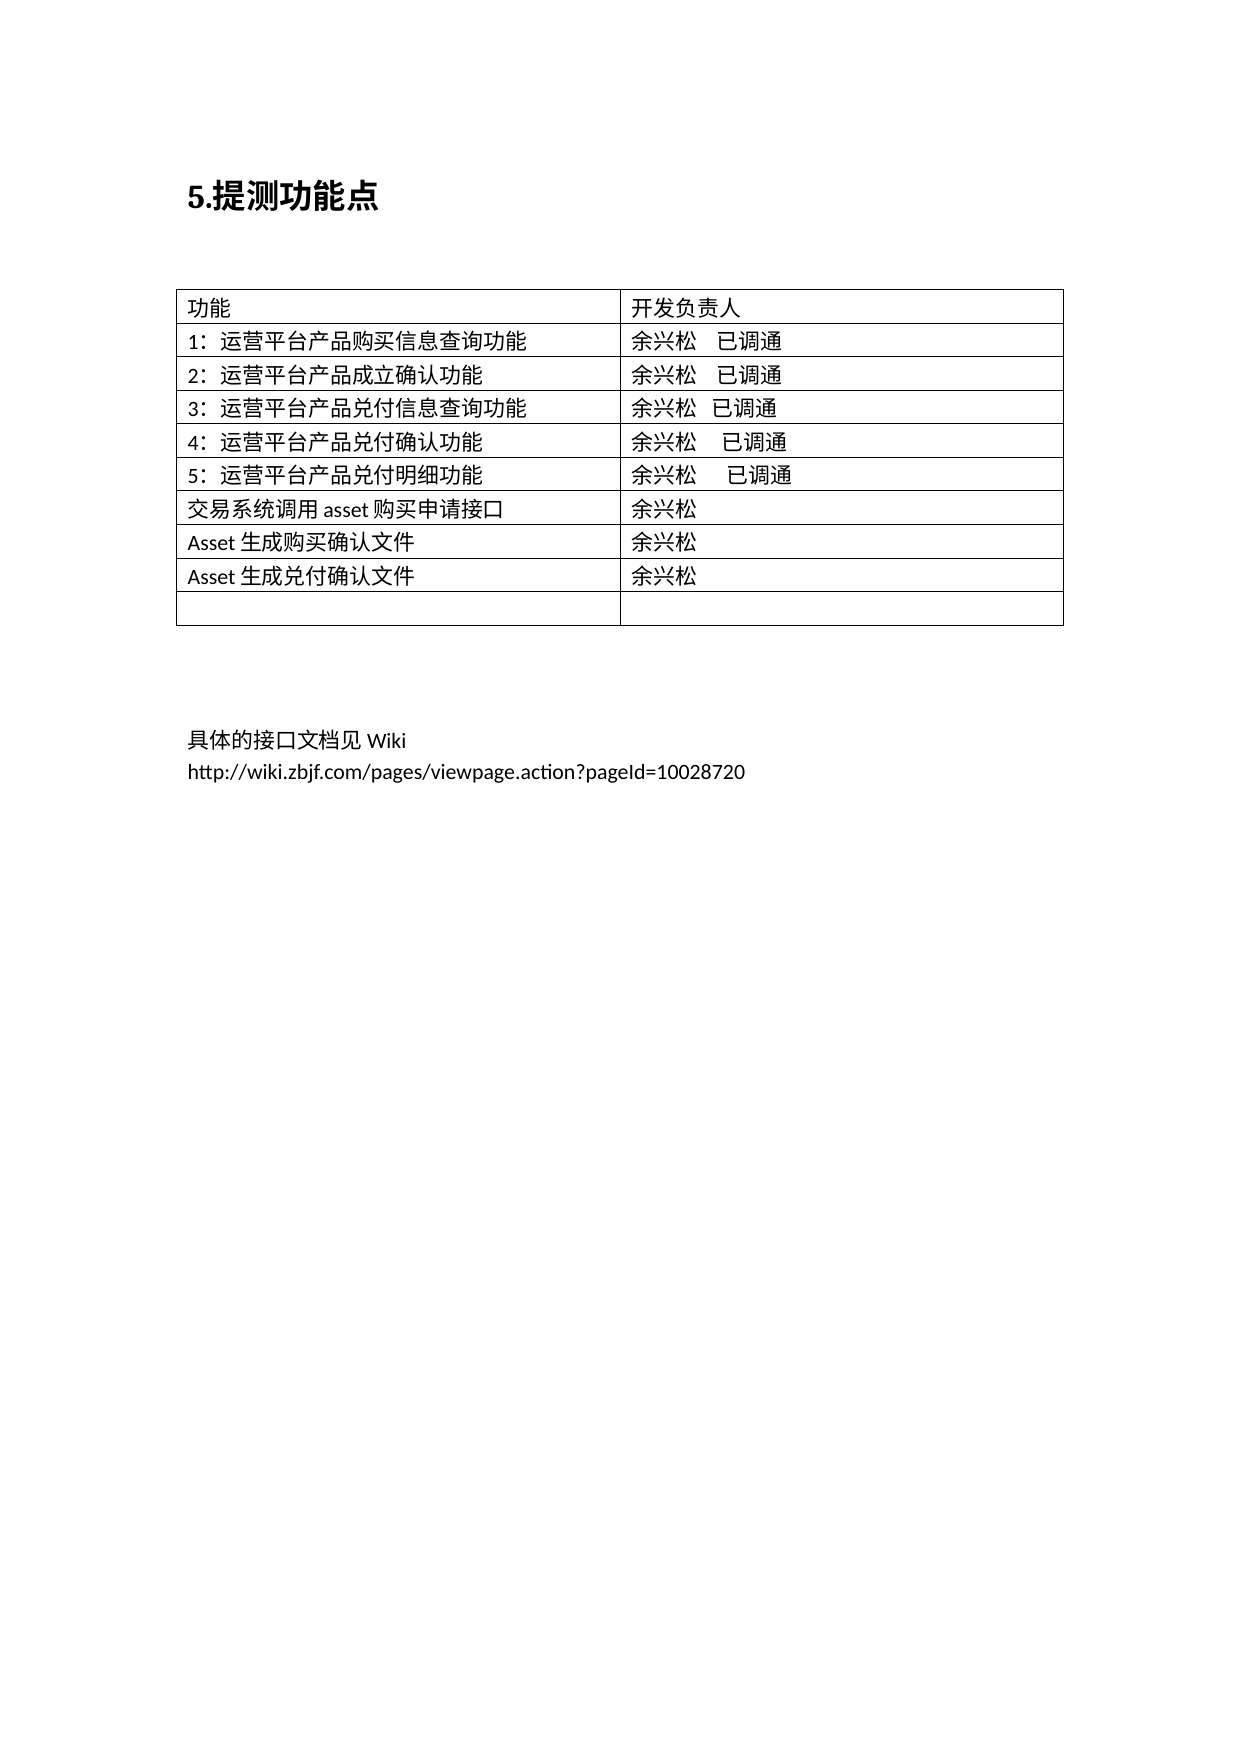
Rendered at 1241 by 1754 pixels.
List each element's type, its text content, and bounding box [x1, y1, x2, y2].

table_cell 5：运营平台产品兑付明细功能 [177, 458, 620, 490]
table_cell 余兴松 已调通 [621, 357, 1063, 390]
table_cell Asset生成兑付确认文件 [177, 559, 620, 591]
text 具体的接口文档见Wiki [187, 723, 1053, 756]
table_cell 3：运营平台产品兑付信息查询功能 [177, 391, 620, 423]
table_cell 交易系统调用asset购买申请接口 [177, 491, 620, 524]
table_cell [621, 592, 1063, 624]
table_cell [177, 592, 620, 624]
table_cell Asset生成购买确认文件 [177, 525, 620, 557]
table_cell 4：运营平台产品兑付确认功能 [177, 424, 620, 457]
table_cell 2：运营平台产品成立确认功能 [177, 357, 620, 390]
table_cell 余兴松 已调通 [621, 424, 1063, 457]
table_cell 余兴松 已调通 [621, 324, 1063, 356]
table_cell 余兴松 [621, 559, 1063, 591]
table_cell 余兴松 [621, 491, 1063, 524]
text http://wiki.zbjf.com/pages/viewpage.action?pageId=10028720 [187, 756, 1053, 788]
table_cell 1：运营平台产品购买信息查询功能 [177, 324, 620, 356]
table_header 功能 [177, 290, 620, 323]
subtitle 5.提测功能点 [187, 162, 1053, 227]
table_cell 余兴松 已调通 [621, 458, 1063, 490]
table_cell 余兴松 已调通 [621, 391, 1063, 423]
table_header 开发负责人 [621, 290, 1063, 323]
table_cell 余兴松 [621, 525, 1063, 557]
